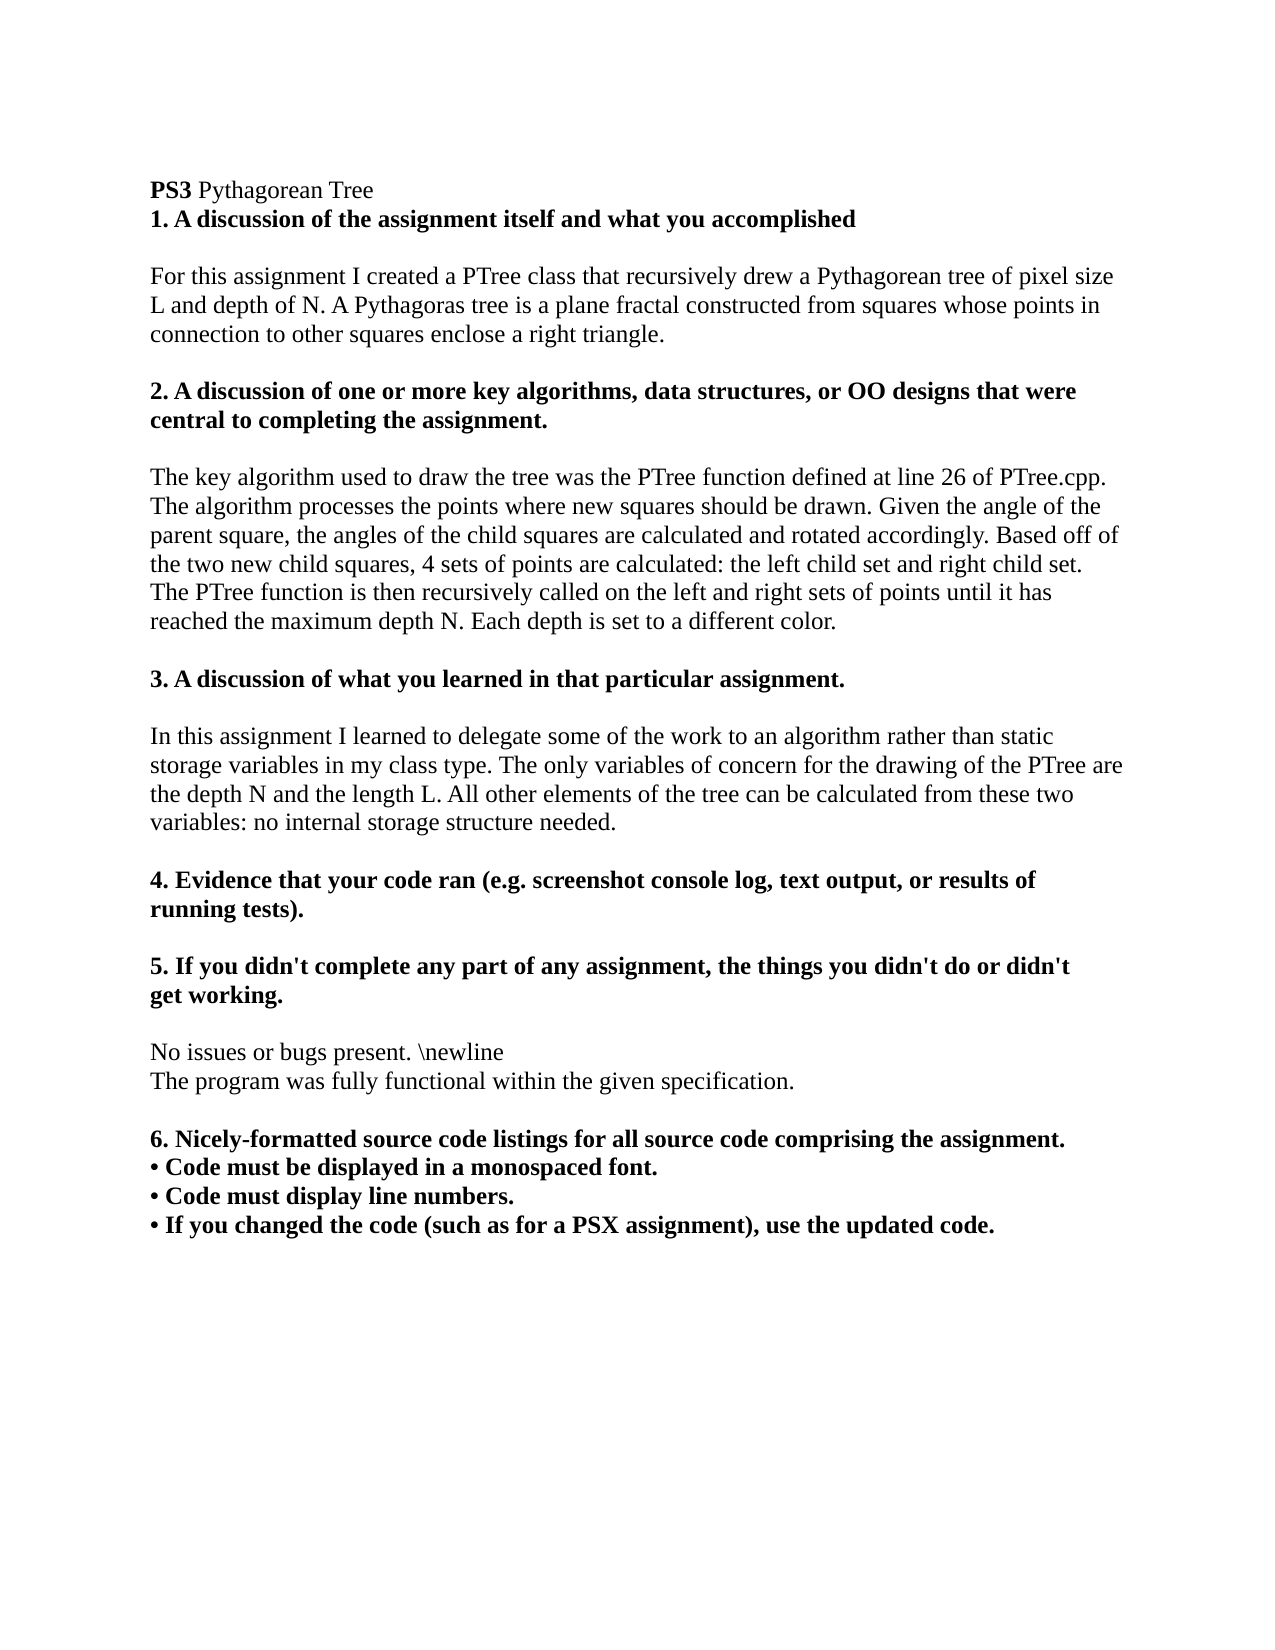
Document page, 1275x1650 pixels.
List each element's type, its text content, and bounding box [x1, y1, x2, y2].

text For this assignment I created a PTree class that recursively drew a Pythagorean tree of pixel size L and depth of N. A Pythagoras tree is a plane fractal constructed from squares whose points in connection to other squares enclose a right triangle. [150, 261, 1125, 347]
text The key algorithm used to draw the tree was the PTree function defined at line 26 of PTree.cpp. The algorithm processes the points where new squares should be drawn. Given the angle of the parent square, the angles of the child squares are calculated and rotated accordingly. Based off of the two new child squares, 4 sets of points are calculated: the left child set and right child set. The PTree function is then recursively called on the left and right sets of points until it has reached the maximum depth N. Each depth is set to a different color. [150, 462, 1125, 635]
text PS3 Pythagorean Tree [150, 175, 1125, 204]
text In this assignment I learned to delegate some of the work to an algorithm rather than static storage variables in my class type. The only variables of concern for the drawing of the PTree are the depth N and the length L. All other elements of the tree can be calculated from these two variables: no internal storage structure needed. [150, 721, 1125, 836]
text No issues or bugs present. \newline [150, 1037, 1125, 1066]
text running tests). [150, 894, 1125, 922]
text • If you changed the code (such as for a PSX assignment), use the updated code. [150, 1210, 1125, 1239]
text 6. Nicely-formatted source code listings for all source code comprising the assignment. [150, 1124, 1125, 1152]
text 5. If you didn't complete any part of any assignment, the things you didn't do or didn't [150, 951, 1125, 980]
text 2. A discussion of one or more key algorithms, data structures, or OO designs that were [150, 376, 1125, 405]
text get working. [150, 980, 1125, 1009]
text • Code must be displayed in a monospaced font. [150, 1152, 1125, 1181]
text central to completing the assignment. [150, 405, 1125, 434]
text • Code must display line numbers. [150, 1181, 1125, 1210]
text 1. A discussion of the assignment itself and what you accomplished [150, 204, 1125, 232]
text 3. A discussion of what you learned in that particular assignment. [150, 664, 1125, 692]
text The program was fully functional within the given specification. [150, 1066, 1125, 1095]
text 4. Evidence that your code ran (e.g. screenshot console log, text output, or results of [150, 865, 1125, 894]
